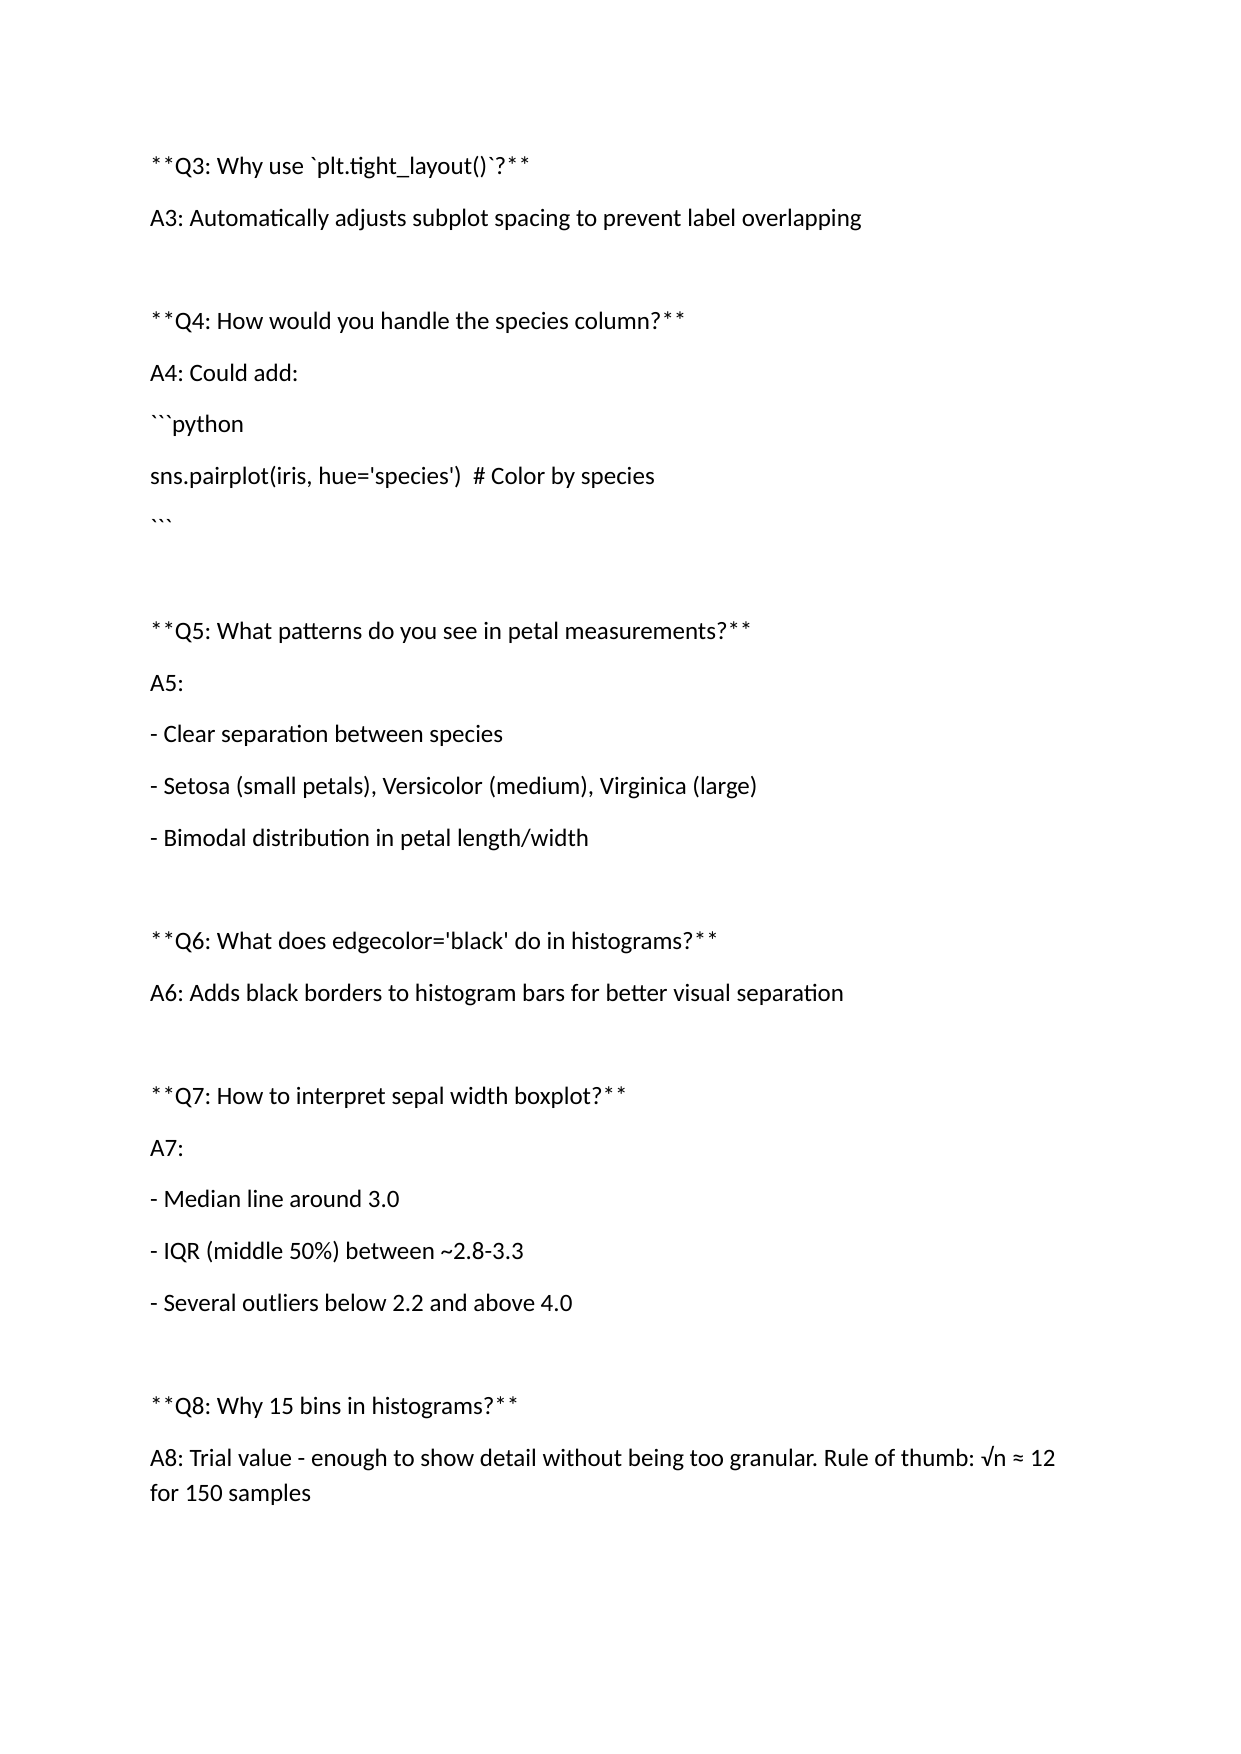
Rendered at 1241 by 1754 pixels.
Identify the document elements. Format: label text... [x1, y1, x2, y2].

text **Q3: Why use `plt.tight_layout()`?** [150, 150, 1090, 181]
text - Median line around 3.0 [150, 1183, 1090, 1214]
text A7: [150, 1132, 1090, 1162]
text ``` [150, 512, 1090, 542]
text - Clear separation between species [150, 718, 1090, 749]
text - IQR (middle 50%) between ~2.8-3.3 [150, 1235, 1090, 1266]
text - Setosa (small petals), Versicolor (medium), Virginica (large) [150, 770, 1090, 801]
text **Q5: What patterns do you see in petal measurements?** [150, 615, 1090, 646]
text ```python [150, 408, 1090, 439]
text A6: Adds black borders to histogram bars for better visual separation [150, 977, 1090, 1007]
text A5: [150, 667, 1090, 697]
text **Q8: Why 15 bins in histograms?** [150, 1390, 1090, 1421]
text A3: Automatically adjusts subplot spacing to prevent label overlapping [150, 202, 1090, 232]
text **Q4: How would you handle the species column?** [150, 305, 1090, 336]
text A8: Trial value - enough to show detail without being too granular. Rule of thumb: √n ≈ 12 for 150 samples [150, 1442, 1090, 1507]
text sns.pairplot(iris, hue='species') # Color by species [150, 460, 1090, 491]
text **Q6: What does edgecolor='black' do in histograms?** [150, 925, 1090, 956]
text A4: Could add: [150, 357, 1090, 387]
text - Several outliers below 2.2 and above 4.0 [150, 1287, 1090, 1317]
text **Q7: How to interpret sepal width boxplot?** [150, 1080, 1090, 1111]
text - Bimodal distribution in petal length/width [150, 822, 1090, 852]
